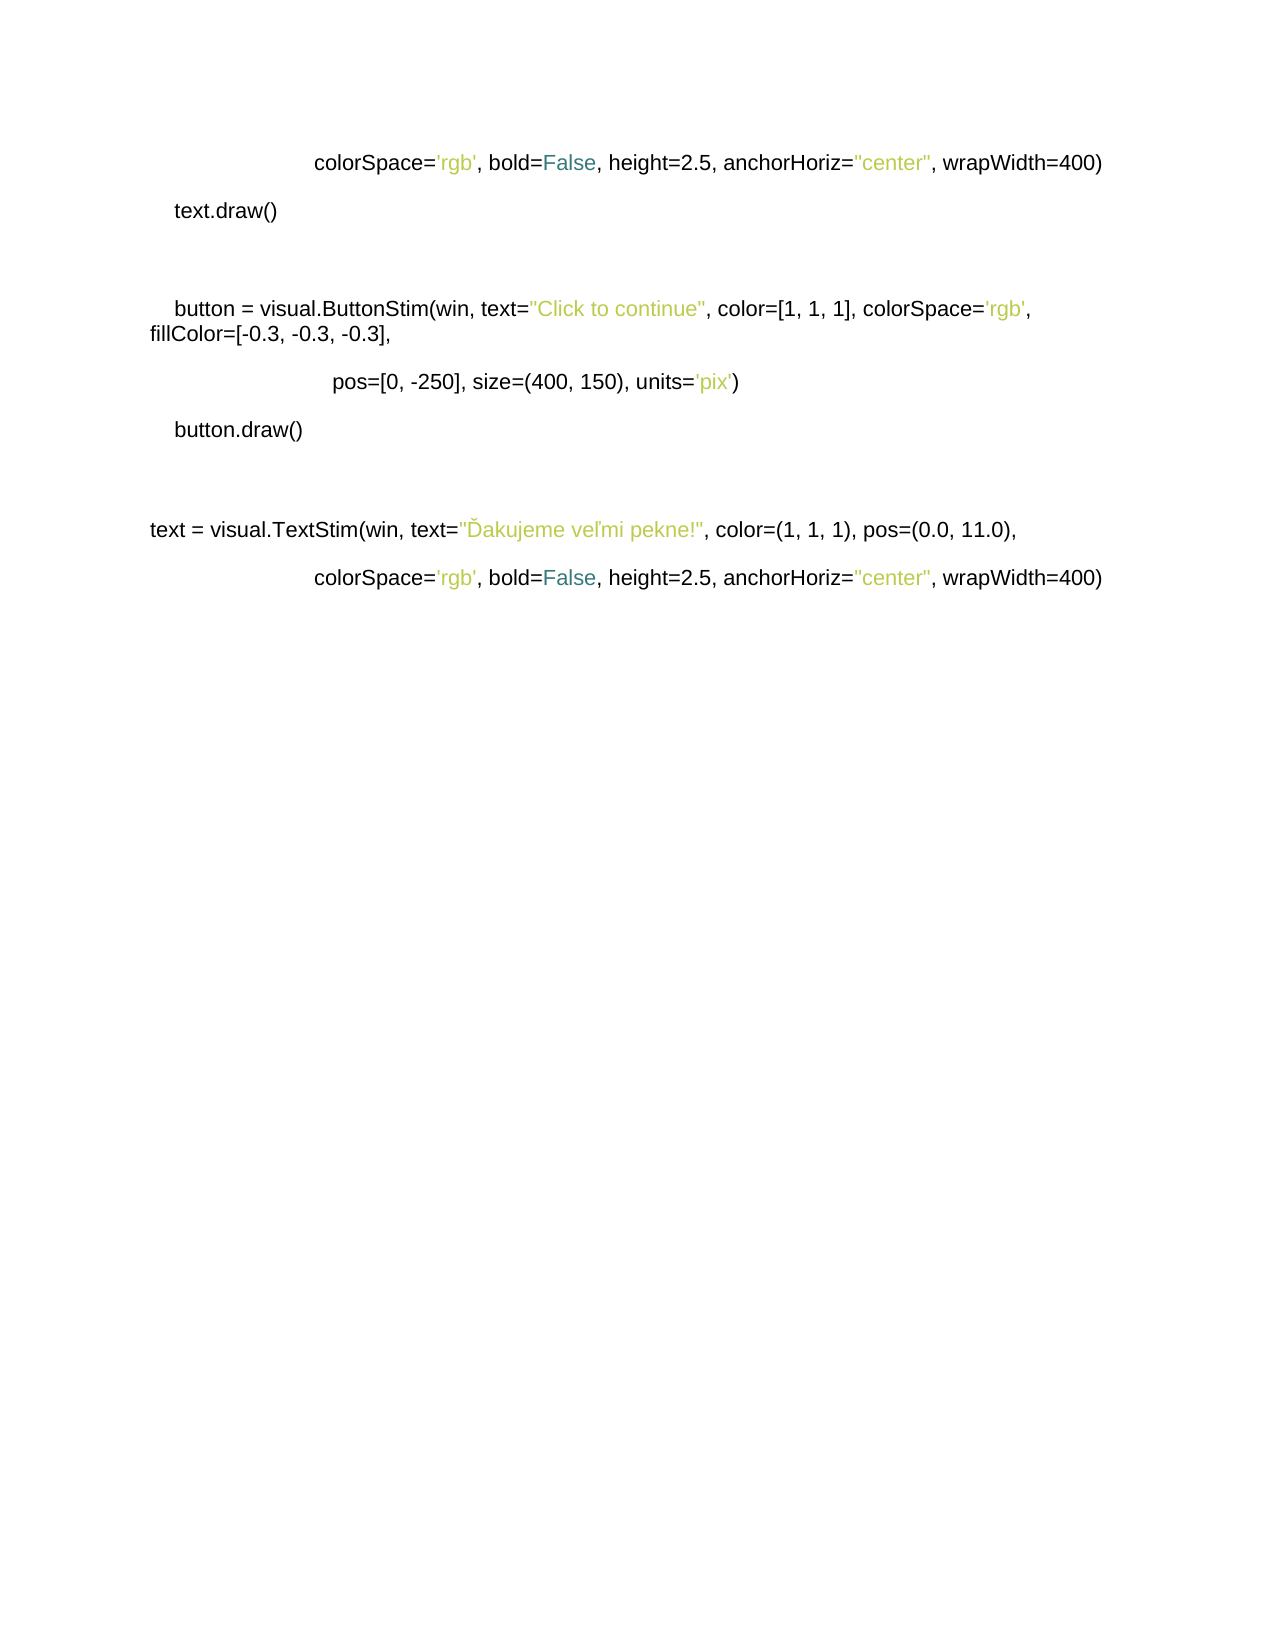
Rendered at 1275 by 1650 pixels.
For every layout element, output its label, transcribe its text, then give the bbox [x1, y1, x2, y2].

text button = visual.ButtonStim(win, text="Click to continue", color=[1, 1, 1], colorSpace='rgb', fillColor=[-0.3, -0.3, -0.3], [150, 296, 1125, 346]
text colorSpace='rgb', bold=False, height=2.5, anchorHoriz="center", wrapWidth=400) [150, 565, 1125, 590]
text text = visual.TextStim(win, text="Ďakujeme veľmi pekne!", color=(1, 1, 1), pos=(0.0, 11.0), [150, 517, 1125, 542]
text button.draw() [150, 417, 1125, 442]
text pos=[0, -250], size=(400, 150), units='pix') [150, 369, 1125, 394]
text colorSpace='rgb', bold=False, height=2.5, anchorHoriz="center", wrapWidth=400) [150, 150, 1125, 175]
text text.draw() [150, 198, 1125, 223]
